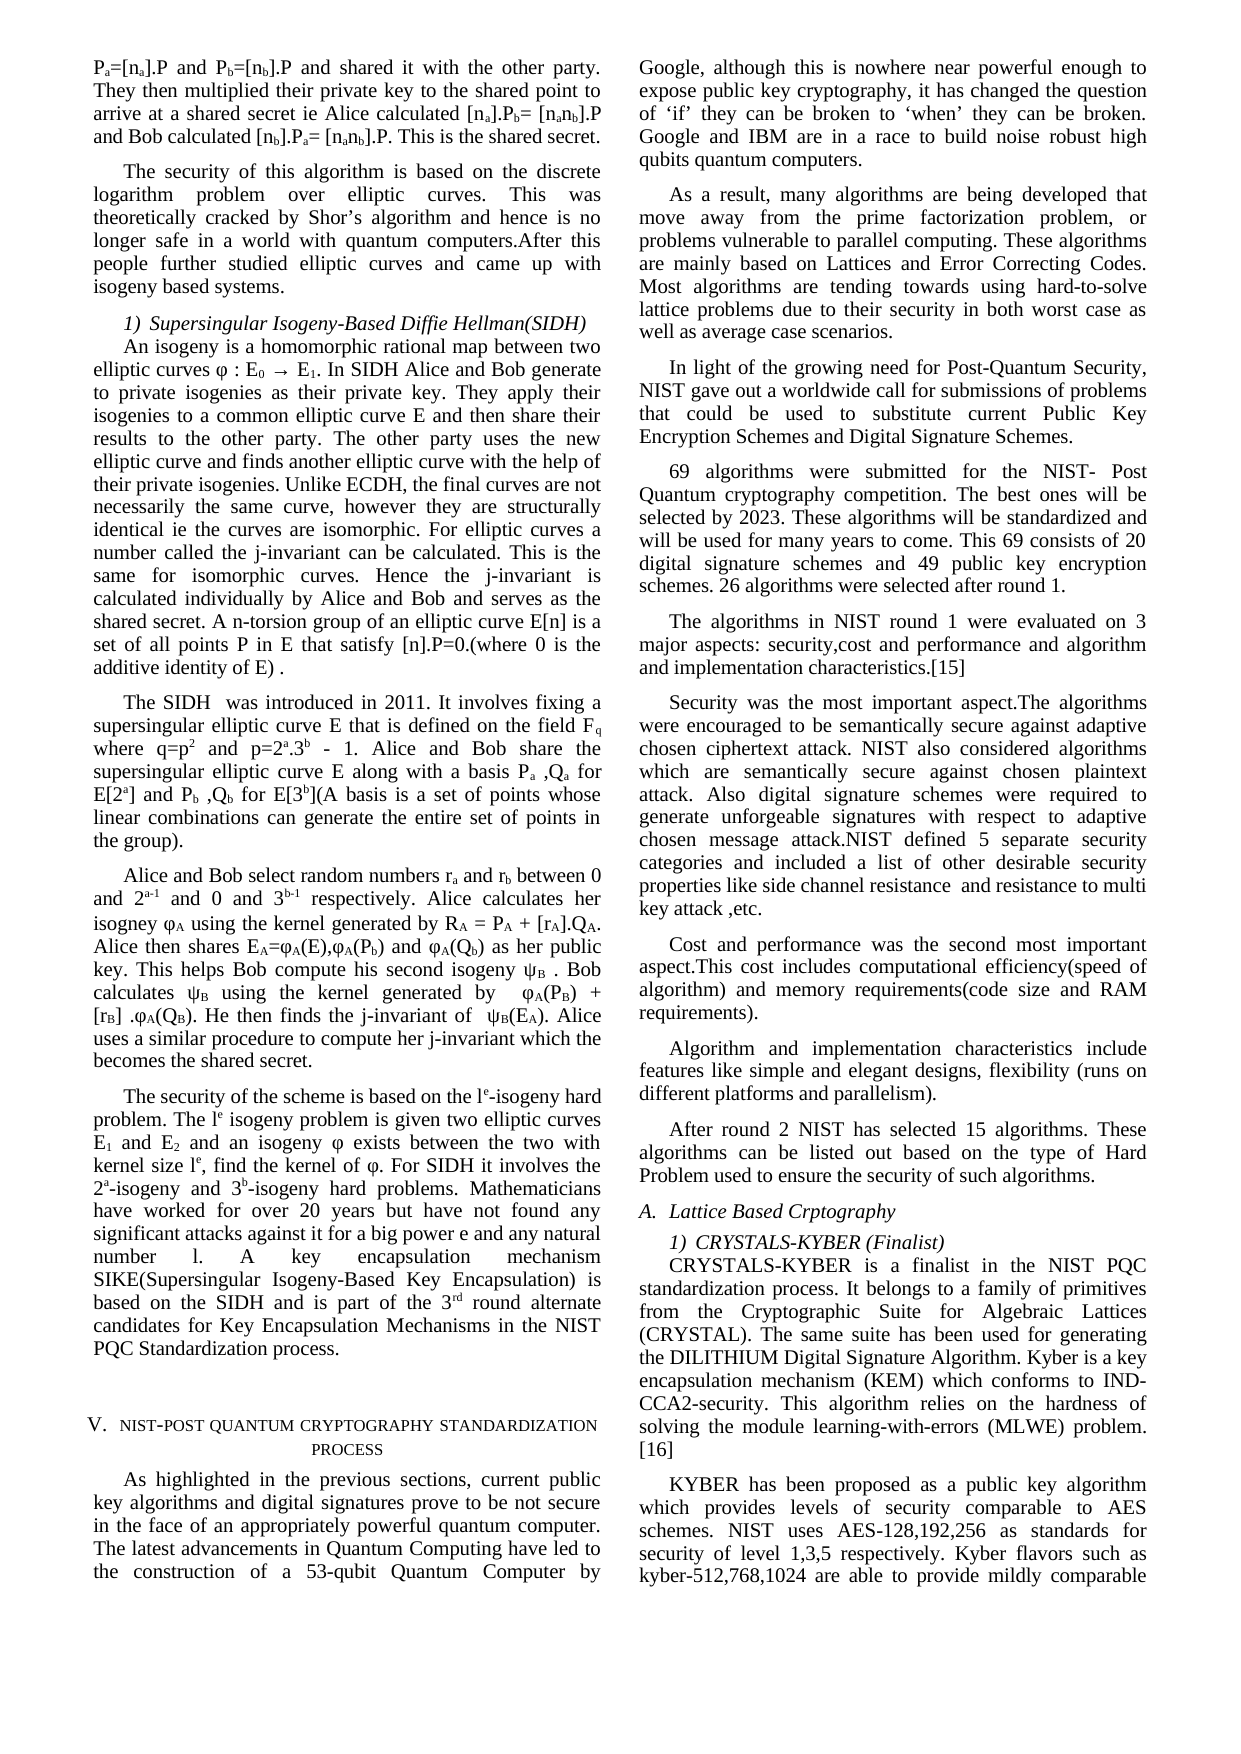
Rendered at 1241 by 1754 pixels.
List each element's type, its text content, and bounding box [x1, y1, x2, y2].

text After round 2 NIST has selected 15 algorithms. These algorithms can be listed out based on the type of Hard Problem used to ensure the security of such algorithms. [639, 1118, 1147, 1187]
text Security was the most important aspect.The algorithms were encouraged to be semantically secure against adaptive chosen ciphertext attack. NIST also considered algorithms which are semantically secure against chosen plaintext attack. Also digital signature schemes were required to generate unforgeable signatures with respect to adaptive chosen message attack.NIST defined 5 separate security categories and included a list of other desirable security properties like side channel resistance and resistance to multi key attack ,etc. [639, 691, 1147, 920]
text Cost and performance was the second most important aspect.This cost includes computational efficiency(speed of algorithm) and memory requirements(code size and RAM requirements). [639, 933, 1147, 1024]
text In light of the growing need for Post-Quantum Security, NIST gave out a worldwide call for submissions of problems that could be used to substitute current Public Key Encryption Schemes and Digital Signature Schemes. [639, 356, 1147, 448]
text The security of this algorithm is based on the discrete logarithm problem over elliptic curves. This was theoretically cracked by Shor’s algorithm and hence is no longer safe in a world with quantum computers.After this people further studied elliptic curves and came up with isogeny based systems. [93, 160, 601, 298]
text The security of the scheme is based on the le-isogeny hard problem. The le isogeny problem is given two elliptic curves E1 and E2 and an isogeny φ exists between the two with kernel size le, find the kernel of φ. For SIDH it involves the 2a-isogeny and 3b-isogeny hard problems. Mathematicians have worked for over 20 years but have not found any significant attacks against it for a big power e and any natural number l. A key encapsulation mechanism SIKE(Supersingular Isogeny-Based Key Encapsulation) is based on the SIDH and is part of the 3rd round alternate candidates for Key Encapsulation Mechanisms in the NIST PQC Standardization process. [93, 1085, 601, 1360]
text As a result, many algorithms are being developed that move away from the prime factorization problem, or problems vulnerable to parallel computing. These algorithms are mainly based on Lattices and Error Correcting Codes. Most algorithms are tending towards using hard-to-solve lattice problems due to their security in both worst case as well as average case scenarios. [639, 183, 1147, 343]
text Algorithm and implementation characteristics include features like simple and elegant designs, flexibility (runs on different platforms and parallelism). [639, 1037, 1147, 1105]
subtitle nist-post quantum cryptography standardization process [93, 1412, 601, 1460]
text As highlighted in the previous sections, current public key algorithms and digital signatures prove to be not secure in the face of an appropriately powerful quantum computer. The latest advancements in Quantum Computing have led to the construction of a 53-qubit Quantum Computer by Google, although this is nowhere near powerful enough to expose public key cryptography, it has changed the question of ‘if’ they can be broken to ‘when’ they can be broken. Google and IBM are in a race to build noise robust high qubits quantum computers. [639, 56, 1147, 171]
subtitle Lattice Based Crptography [639, 1199, 1147, 1223]
text Alice and Bob select random numbers ra and rb between 0 and 2a-1 and 0 and 3b-1 respectively. Alice calculates her isogney φA using the kernel generated by RA = PA + [rA].QA. Alice then shares EA=φA(E),φA(Pb) and φA(Qb) as her public key. This helps Bob compute his second isogeny ψB . Bob calculates ψB using the kernel generated by φA(PB) + [rB] .φA(QB). He then finds the j-invariant of ψB(EA). Alice uses a similar procedure to compute her j-invariant which the becomes the shared secret. [93, 864, 601, 1072]
subtitle CRYSTALS-KYBER (Finalist) [639, 1229, 1147, 1254]
text The algorithms in NIST round 1 were evaluated on 3 major aspects: security,cost and performance and algorithm and implementation characteristics.[15] [639, 610, 1147, 679]
text 69 algorithms were submitted for the NIST- Post Quantum cryptography competition. The best ones will be selected by 2023. These algorithms will be standardized and will be used for many years to come. This 69 consists of 20 digital signature schemes and 49 public key encryption schemes. 26 algorithms were selected after round 1. [639, 460, 1147, 597]
subtitle Supersingular Isogeny-Based Diffie Hellman(SIDH) [93, 310, 601, 335]
text The SIDH was introduced in 2011. It involves fixing a supersingular elliptic curve E that is defined on the field Fq where q=p2 and p=2a.3b - 1. Alice and Bob share the supersingular elliptic curve E along with a basis Pa ,Qa for E[2a] and Pb ,Qb for E[3b](A basis is a set of points whose linear combinations can generate the entire set of points in the group). [93, 691, 601, 852]
text CRYSTALS-KYBER is a finalist in the NIST PQC standardization process. It belongs to a family of primitives from the Cryptographic Suite for Algebraic Lattices (CRYSTAL). The same suite has been used for generating the DILITHIUM Digital Signature Algorithm. Kyber is a key encapsulation mechanism (KEM) which conforms to IND-CCA2-security. This algorithm relies on the hardness of solving the module learning-with-errors (MLWE) problem.[16] [639, 1254, 1147, 1461]
text An isogeny is a homomorphic rational map between two elliptic curves φ : E0 → E1. In SIDH Alice and Bob generate to private isogenies as their private key. They apply their isogenies to a common elliptic curve E and then share their results to the other party. The other party uses the new elliptic curve and finds another elliptic curve with the help of their private isogenies. Unlike ECDH, the final curves are not necessarily the same curve, however they are structurally identical ie the curves are isomorphic. For elliptic curves a number called the j-invariant can be calculated. This is the same for isomorphic curves. Hence the j-invariant is calculated individually by Alice and Bob and serves as the shared secret. A n-torsion group of an elliptic curve E[n] is a set of all points P in E that satisfy [n].P=0.(where 0 is the additive identity of E) . [93, 335, 601, 679]
text As highlighted in the previous sections, current public key algorithms and digital signatures prove to be not secure in the face of an appropriately powerful quantum computer. The latest advancements in Quantum Computing have led to the construction of a 53-qubit Quantum Computer by Google, although this is nowhere near powerful enough to expose public key cryptography, it has changed the question of ‘if’ they can be broken to ‘when’ they can be broken. Google and IBM are in a race to build noise robust high qubits quantum computers. [93, 1468, 601, 1583]
